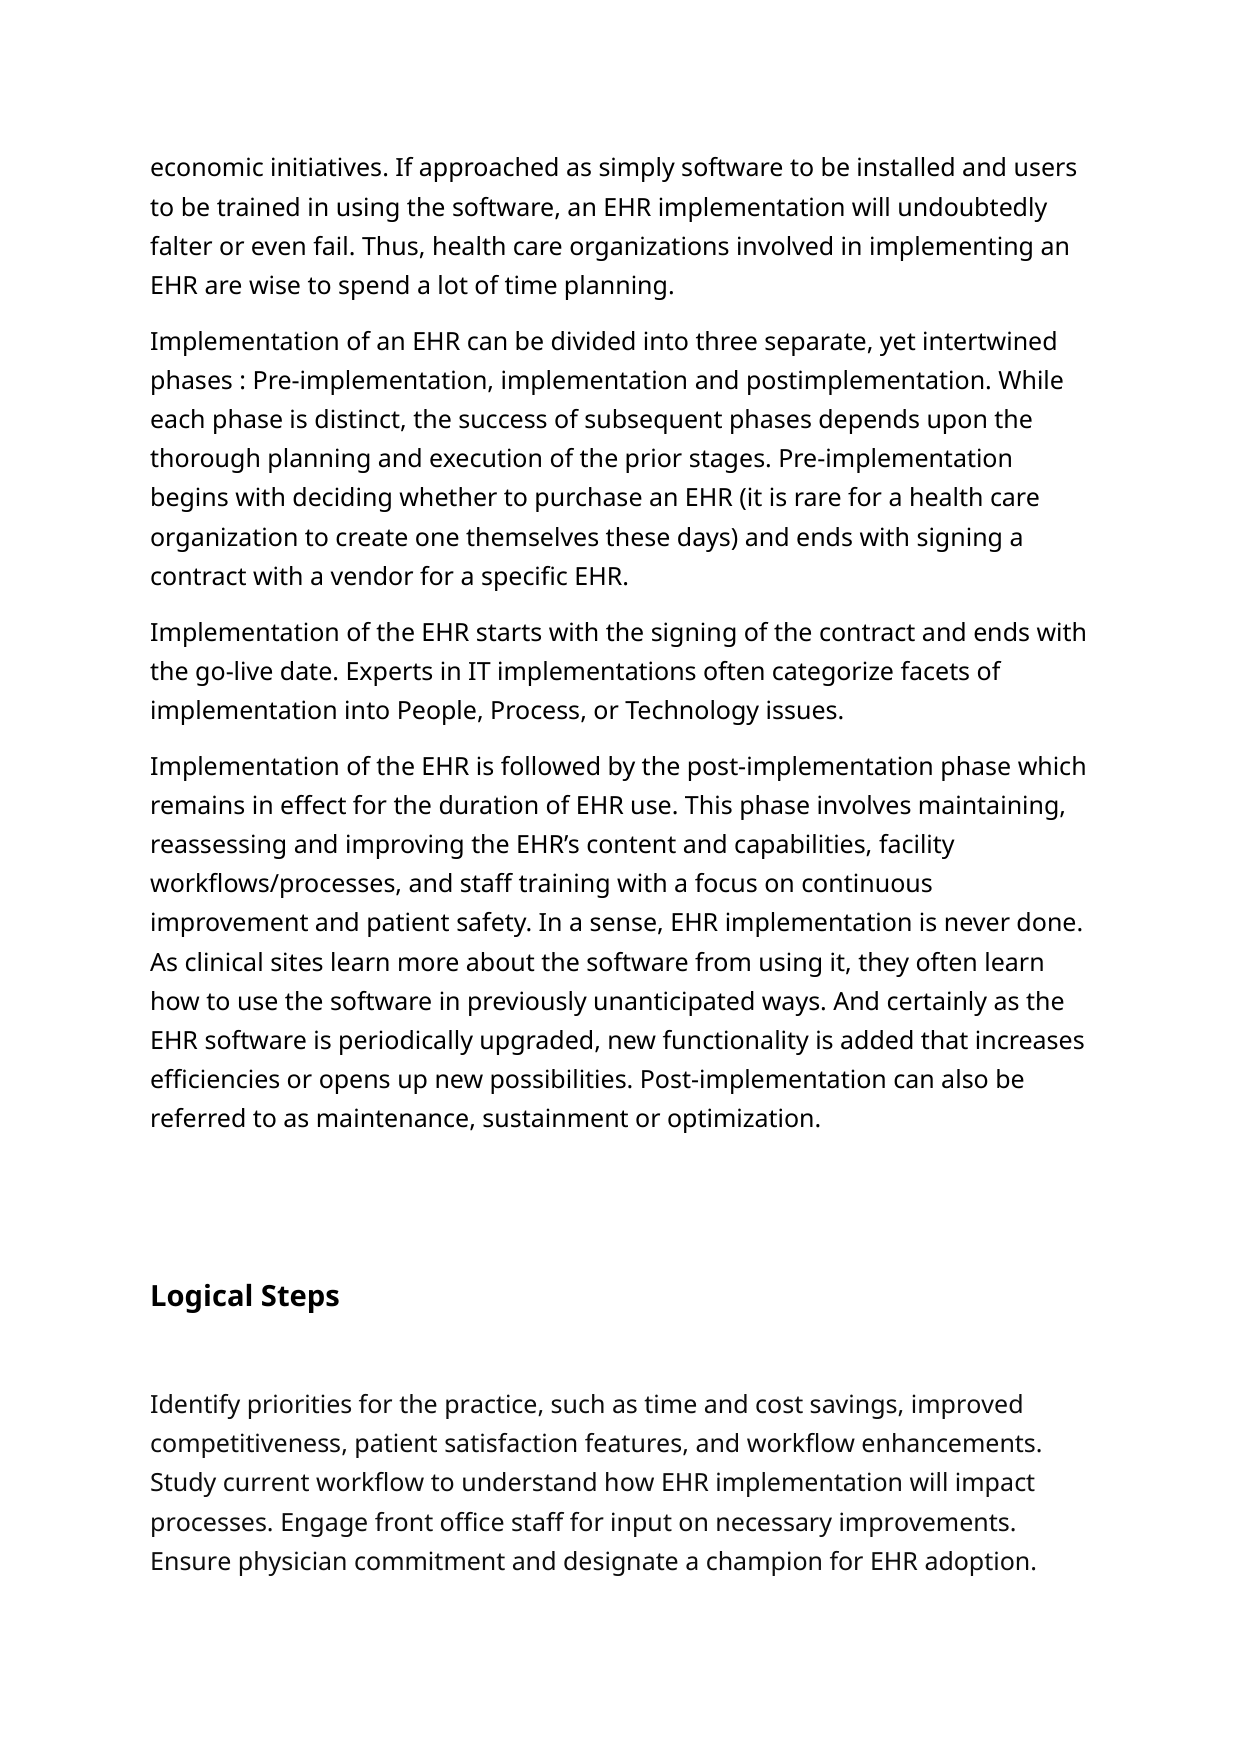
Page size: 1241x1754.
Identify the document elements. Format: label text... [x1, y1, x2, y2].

text Implementation of an EHR can be divided into three separate, yet intertwined phases : Pre-implementation, implementation and postimplementation. While each phase is distinct, the success of subsequent phases depends upon the thorough planning and execution of the prior stages. Pre-implementation begins with deciding whether to purchase an EHR (it is rare for a health care organization to create one themselves these days) and ends with signing a contract with a vendor for a specific EHR. [150, 323, 1090, 592]
text Implementation of the EHR starts with the signing of the contract and ends with the go-live date. Experts in IT implementations often categorize facets of implementation into People, Process, or Technology issues. [150, 614, 1090, 727]
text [150, 150, 1090, 302]
text Logical Steps [150, 1276, 1090, 1315]
text Implementation of the EHR is followed by the post-implementation phase which remains in effect for the duration of EHR use. This phase involves maintaining, reassessing and improving the EHR’s content and capabilities, facility workflows/processes, and staff training with a focus on continuous improvement and patient safety. In a sense, EHR implementation is never done. As clinical sites learn more about the software from using it, they often learn how to use the software in previously unanticipated ways. And certainly as the EHR software is periodically upgraded, new functionality is added that increases efficiencies or opens up new possibilities. Post-implementation can also be referred to as maintenance, sustainment or optimization. [150, 748, 1090, 1135]
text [150, 1387, 1090, 1577]
